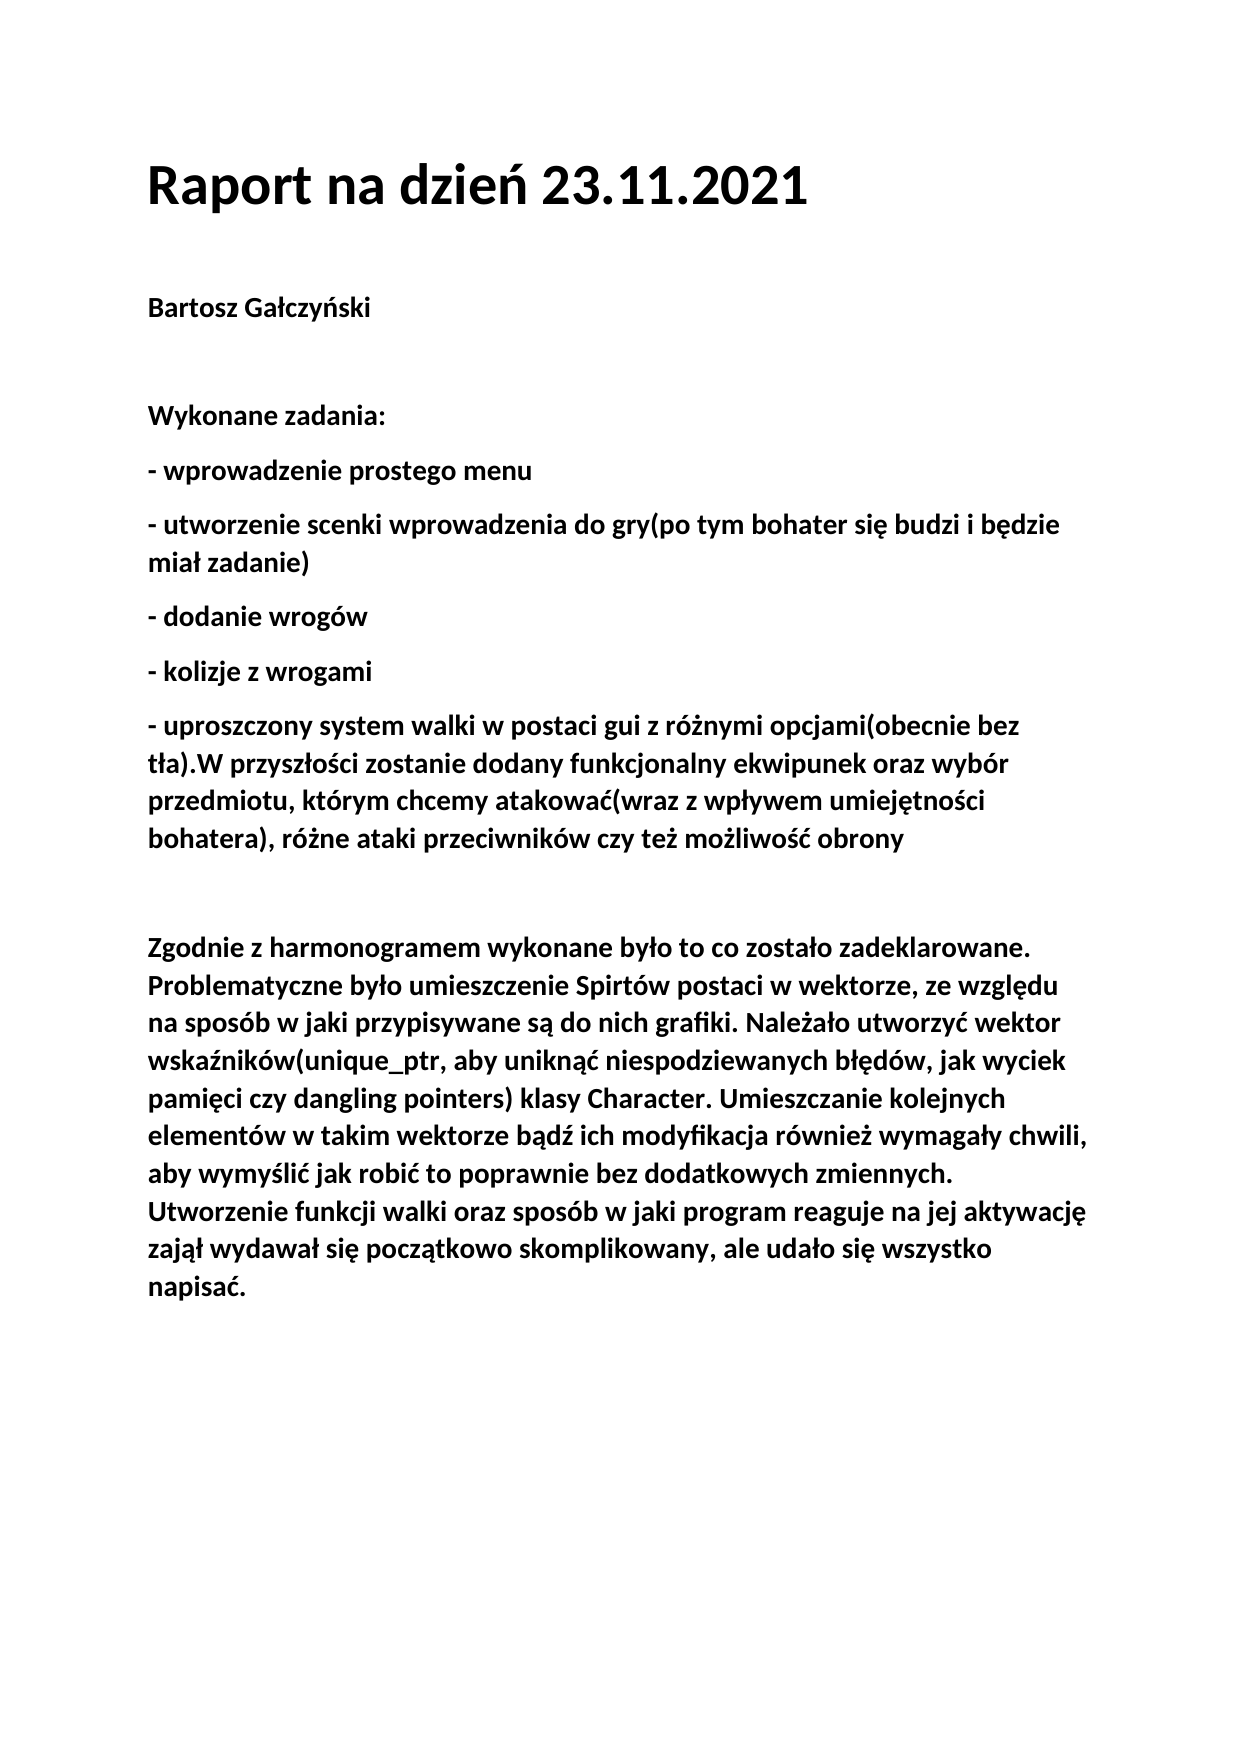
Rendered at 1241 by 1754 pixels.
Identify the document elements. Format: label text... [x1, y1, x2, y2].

text - dodanie wrogów [148, 598, 1093, 634]
text Zgodnie z harmonogramem wykonane było to co zostało zadeklarowane. Problematyczne było umieszczenie Spirtów postaci w wektorze, ze względu na sposób w jaki przypisywane są do nich grafiki. Należało utworzyć wektor wskaźników(unique_ptr, aby uniknąć niespodziewanych błędów, jak wyciek pamięci czy dangling pointers) klasy Character. Umieszczanie kolejnych elementów w takim wektorze bądź ich modyfikacja również wymagały chwili, aby wymyślić jak robić to poprawnie bez dodatkowych zmiennych. Utworzenie funkcji walki oraz sposób w jaki program reaguje na jej aktywację zajął wydawał się początkowo skomplikowany, ale udało się wszystko napisać. [148, 929, 1093, 1304]
text Bartosz Gałczyński [148, 289, 1093, 324]
text Raport na dzień 23.11.2021 [148, 148, 1093, 219]
text - uproszczony system walki w postaci gui z różnymi opcjami(obecnie bez tła).W przyszłości zostanie dodany funkcjonalny ekwipunek oraz wybór przedmiotu, którym chcemy atakować(wraz z wpływem umiejętności bohatera), różne ataki przeciwników czy też możliwość obrony [148, 707, 1093, 856]
text - kolizje z wrogami [148, 653, 1093, 688]
text - wprowadzenie prostego menu [148, 452, 1093, 487]
text Wykonane zadania: [148, 397, 1093, 433]
text - utworzenie scenki wprowadzenia do gry(po tym bohater się budzi i będzie miał zadanie) [148, 506, 1093, 579]
